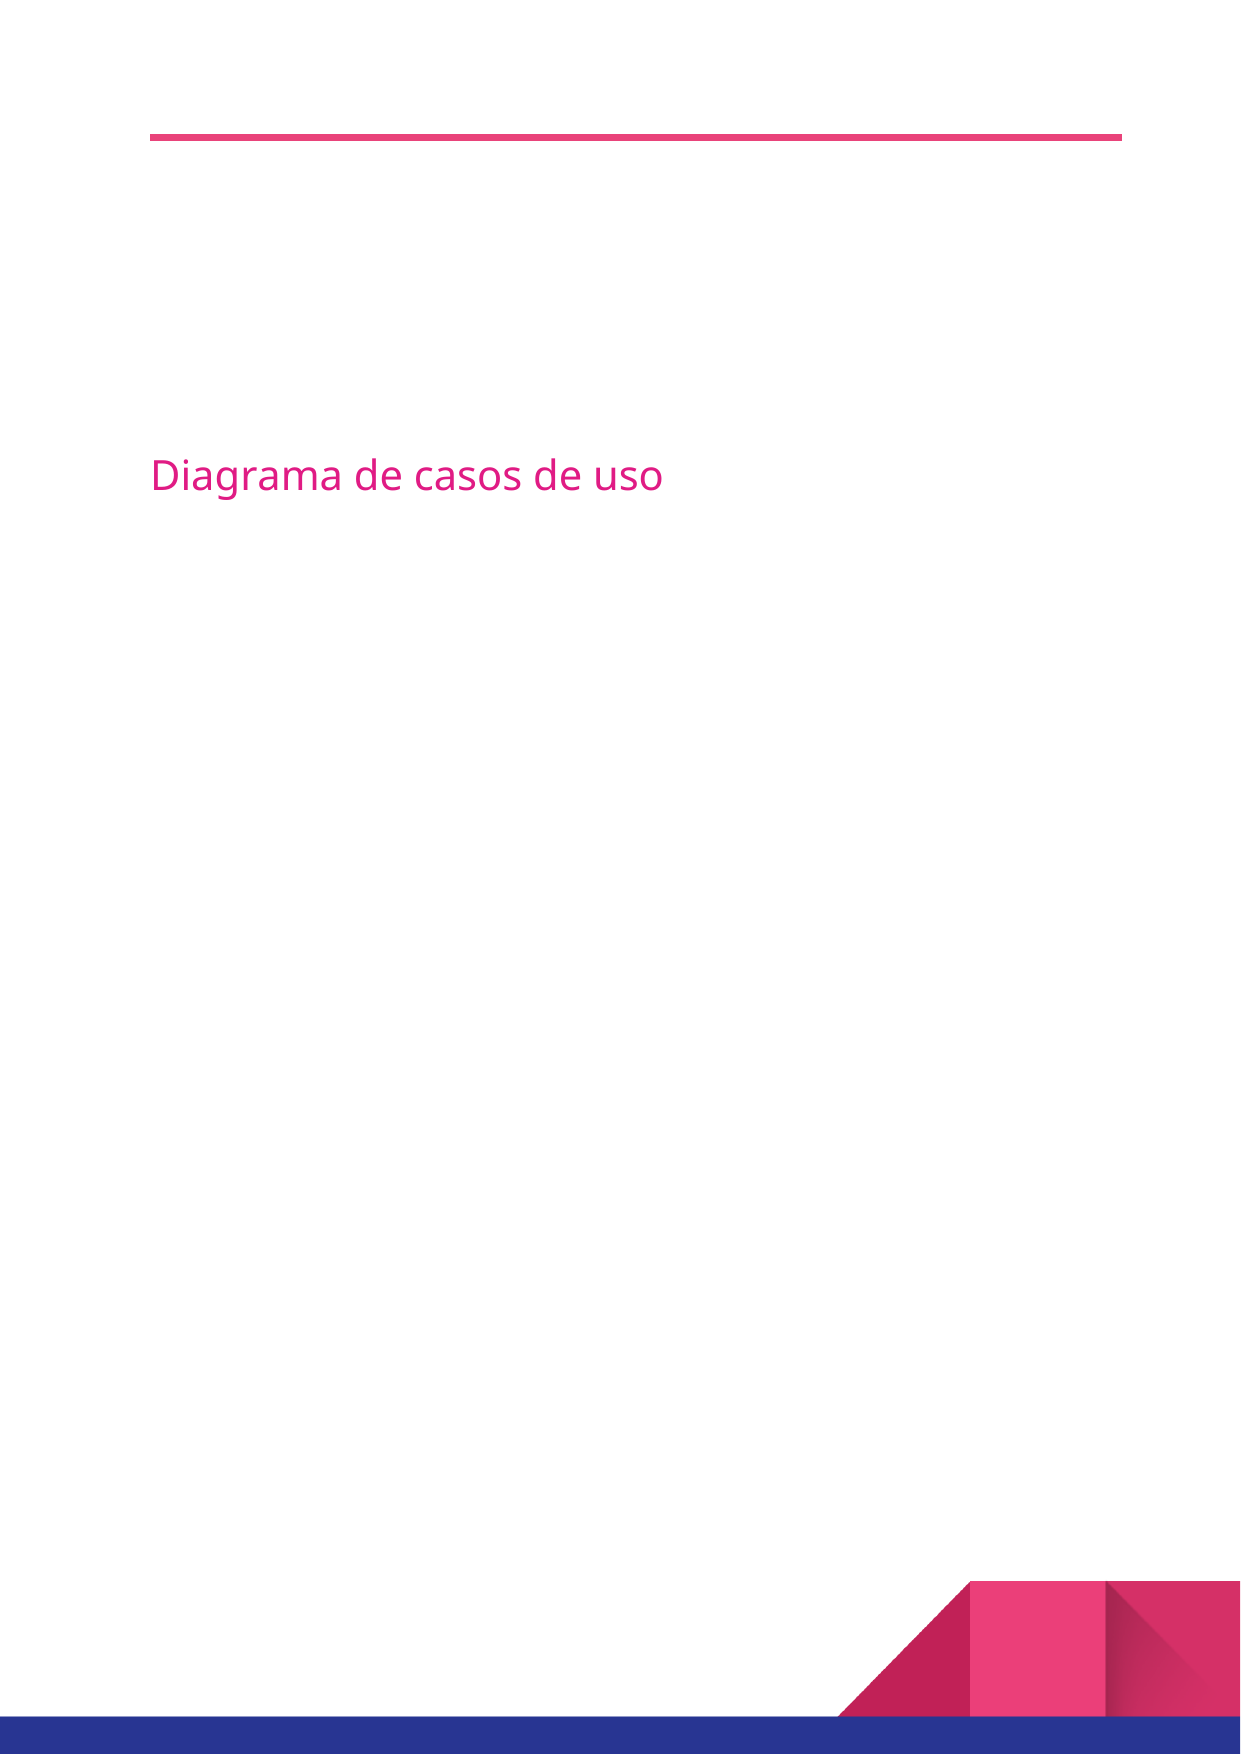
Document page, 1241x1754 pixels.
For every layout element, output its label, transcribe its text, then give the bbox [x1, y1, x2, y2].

picture [0, 1579, 1241, 1754]
picture [150, 134, 1122, 141]
subtitle Diagrama de casos de uso [150, 446, 1090, 503]
